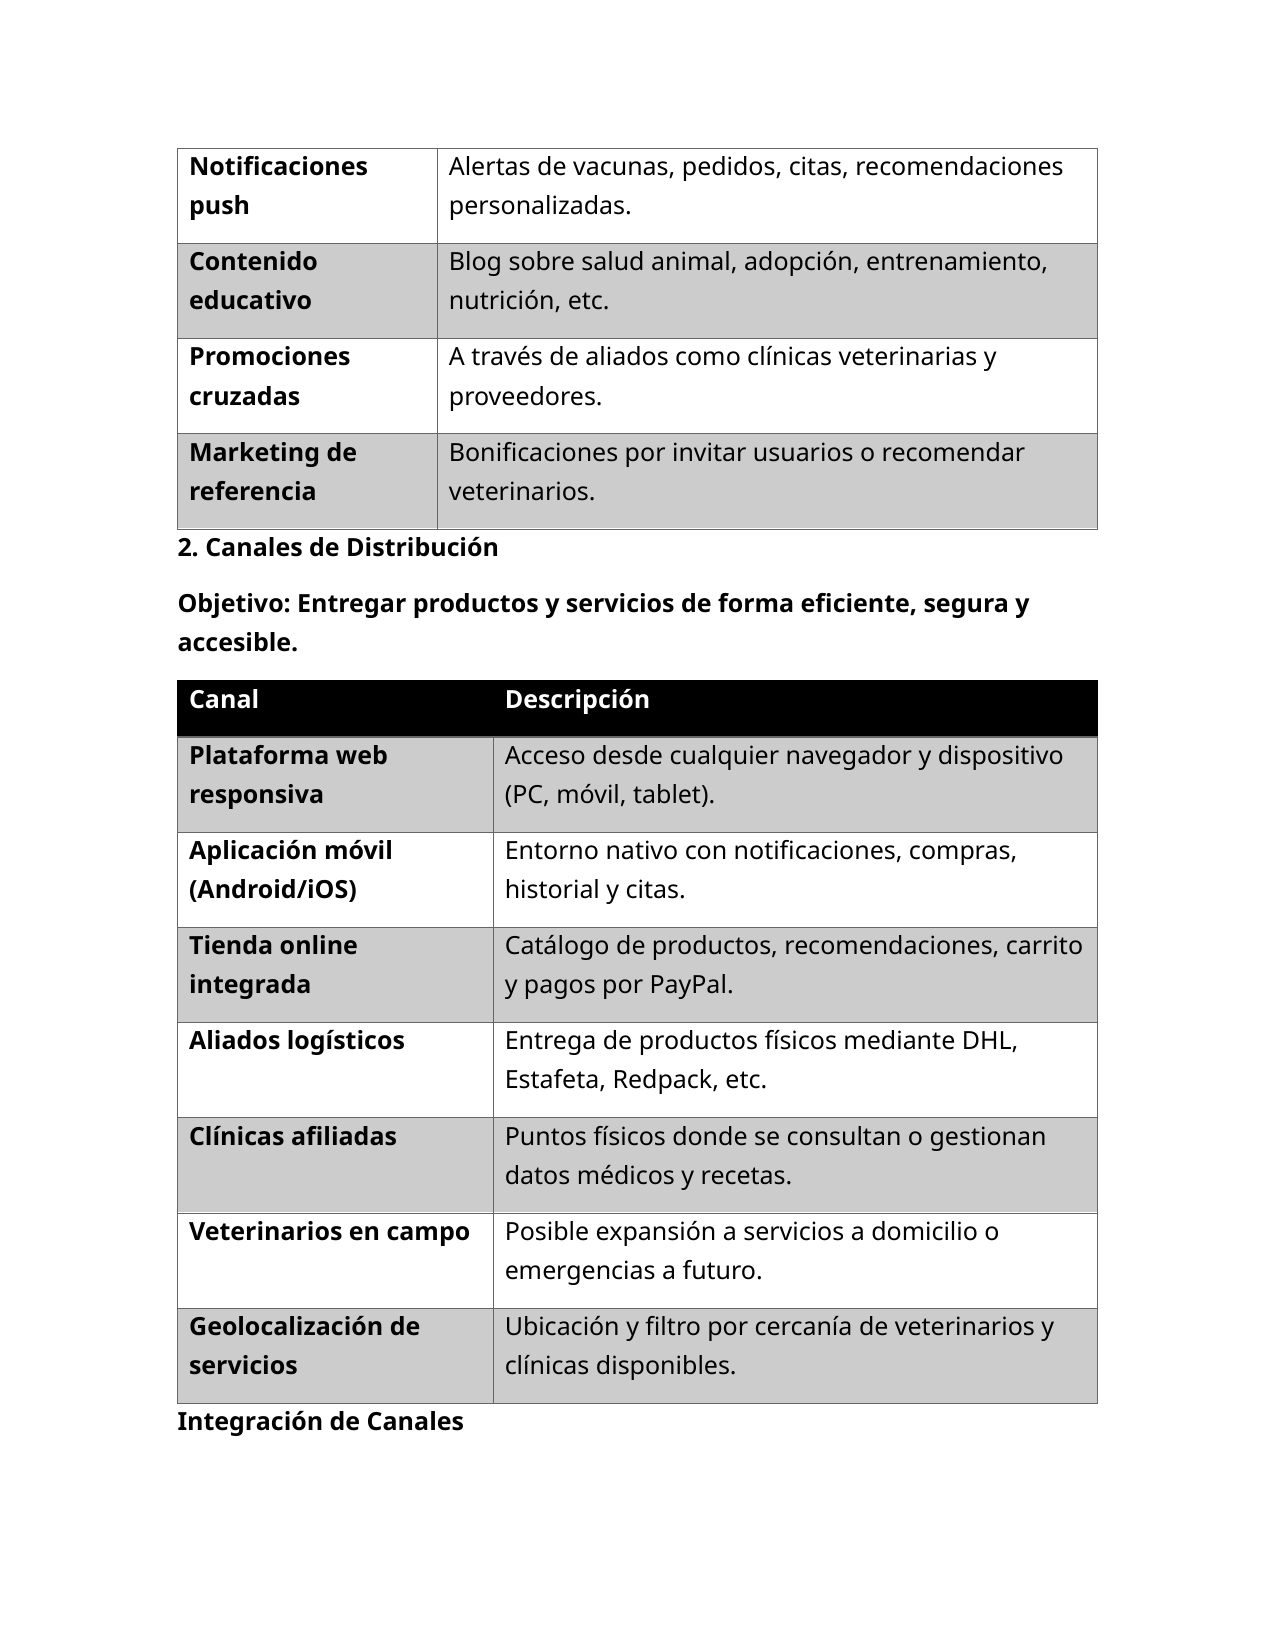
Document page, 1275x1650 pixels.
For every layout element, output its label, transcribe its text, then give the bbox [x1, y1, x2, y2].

table_header Descripción [494, 681, 1097, 736]
text Objetivo: Entregar productos y servicios de forma eficiente, segura y accesible. [177, 585, 1098, 658]
table_cell Promociones cruzadas [178, 339, 437, 433]
table_cell Plataforma web responsiva [178, 738, 493, 832]
text Integración de Canales [177, 1404, 1098, 1438]
table_cell Catálogo de productos, recomendaciones, carrito y pagos por PayPal. [494, 928, 1097, 1022]
table_cell Veterinarios en campo [178, 1214, 493, 1308]
text 2. Canales de Distribución [177, 530, 1098, 563]
table_cell Aliados logísticos [178, 1023, 493, 1117]
table_header Canal [178, 681, 493, 736]
table_cell Posible expansión a servicios a domicilio o emergencias a futuro. [494, 1214, 1097, 1308]
table_cell Acceso desde cualquier navegador y dispositivo (PC, móvil, tablet). [494, 738, 1097, 832]
table_cell Entrega de productos físicos mediante DHL, Estafeta, Redpack, etc. [494, 1023, 1097, 1117]
table_cell Tienda online integrada [178, 928, 493, 1022]
table_cell Blog sobre salud animal, adopción, entrenamiento, nutrición, etc. [438, 244, 1097, 338]
table_cell Marketing de referencia [178, 434, 437, 528]
table_cell Entorno nativo con notificaciones, compras, historial y citas. [494, 833, 1097, 927]
table_cell Ubicación y filtro por cercanía de veterinarios y clínicas disponibles. [494, 1309, 1097, 1403]
table_cell Puntos físicos donde se consultan o gestionan datos médicos y recetas. [494, 1118, 1097, 1212]
table_cell Clínicas afiliadas [178, 1118, 493, 1212]
table_cell Geolocalización de servicios [178, 1309, 493, 1403]
table_cell A través de aliados como clínicas veterinarias y proveedores. [438, 339, 1097, 433]
table_cell Notificaciones push [178, 149, 437, 243]
table_cell Contenido educativo [178, 244, 437, 338]
table_cell Aplicación móvil (Android/iOS) [178, 833, 493, 927]
table_cell Alertas de vacunas, pedidos, citas, recomendaciones personalizadas. [438, 149, 1097, 243]
table_cell Bonificaciones por invitar usuarios o recomendar veterinarios. [438, 434, 1097, 528]
